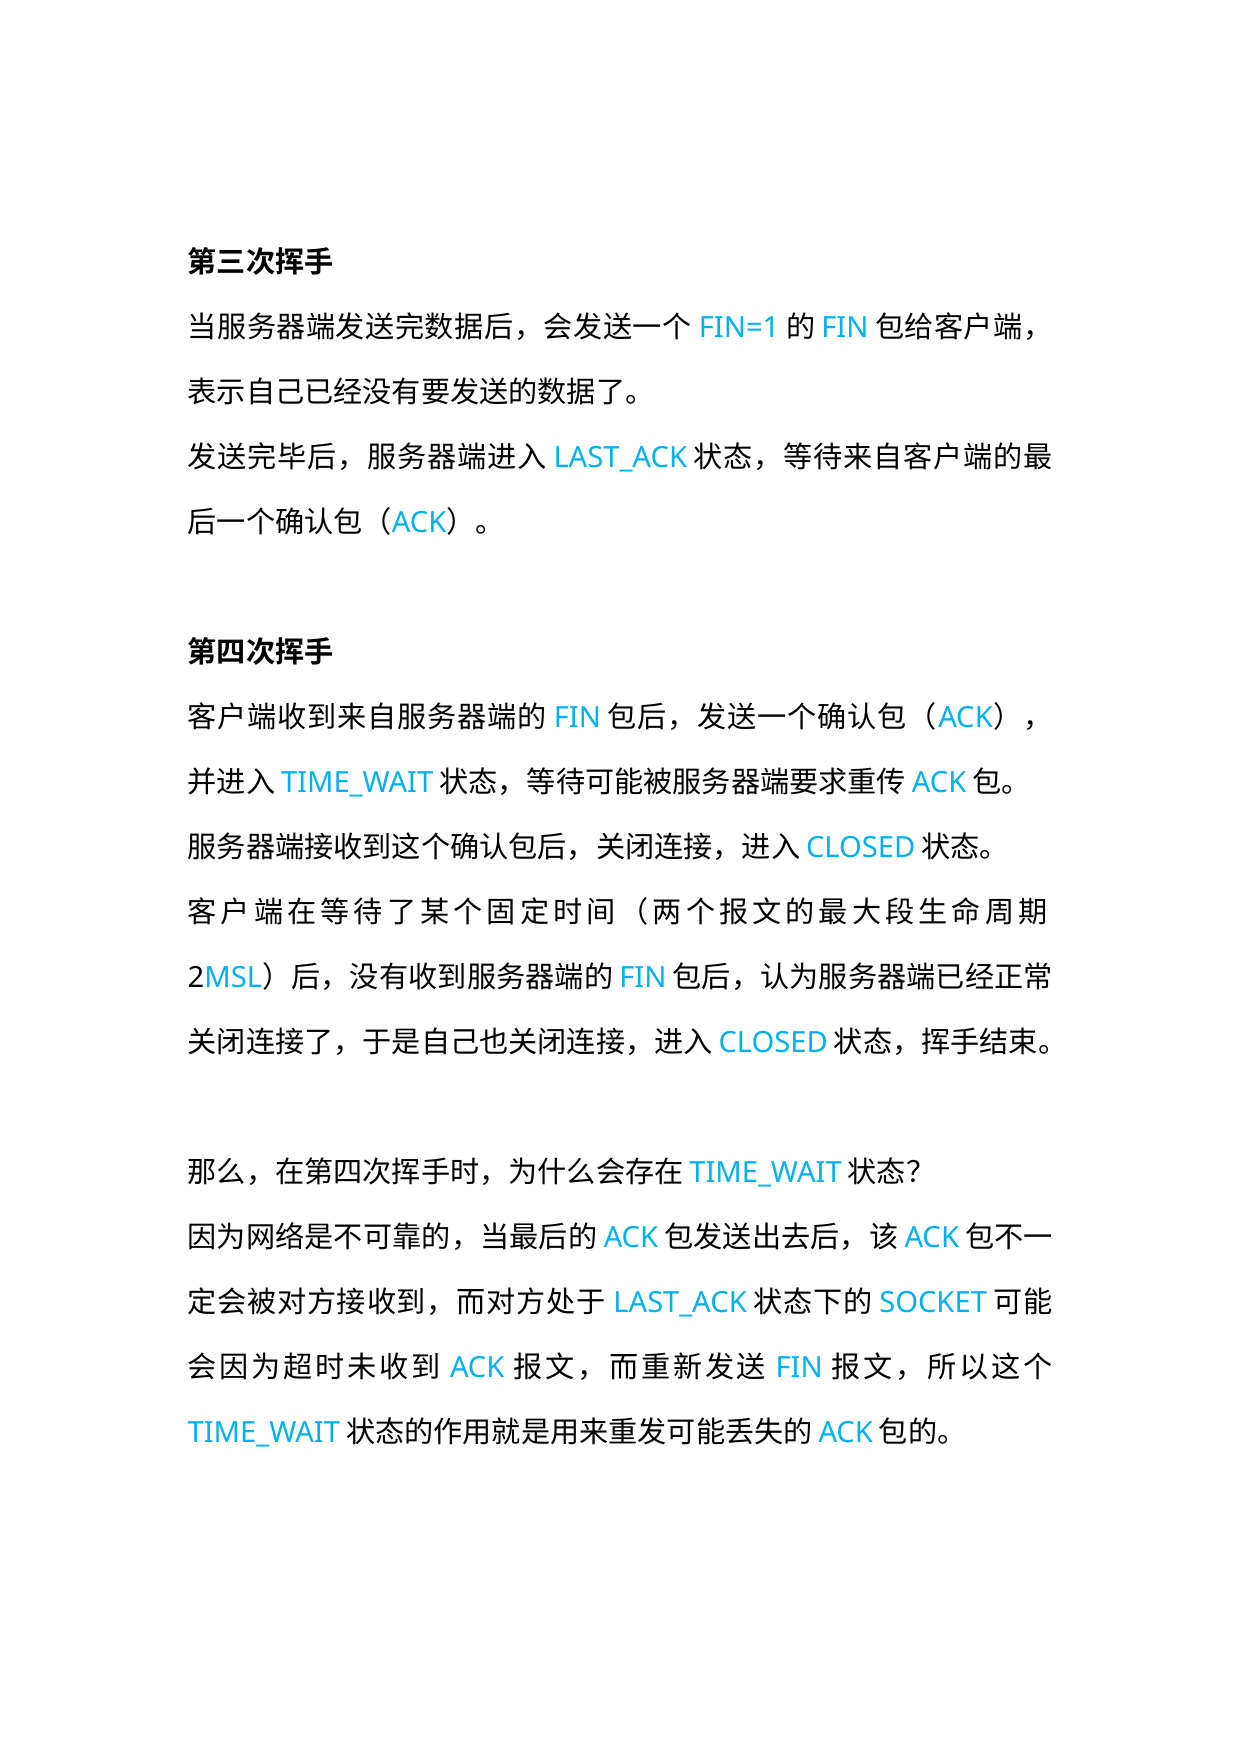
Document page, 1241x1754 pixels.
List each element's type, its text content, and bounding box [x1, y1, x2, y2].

text 客户端收到来自服务器端的FIN包后，发送一个确认包（ACK），并进入TIME_WAIT状态，等待可能被服务器端要求重传ACK包。 [187, 682, 1053, 812]
text 客户端在等待了某个固定时间（两个报文的最大段生命周期，2MSL）后，没有收到服务器端的FIN包后，认为服务器端已经正常关闭连接了，于是自己也关闭连接，进入CLOSED状态，挥手结束。 [187, 877, 1053, 1072]
text 当服务器端发送完数据后，会发送一个FIN=1的FIN包给客户端，表示自己已经没有要发送的数据了。 [187, 292, 1053, 422]
text 那么，在第四次挥手时，为什么会存在TIME_WAIT状态？ [187, 1137, 1053, 1202]
text 因为网络是不可靠的，当最后的ACK包发送出去后，该ACK包不一定会被对方接收到，而对方处于LAST_ACK状态下的SOCKET可能会因为超时未收到ACK报文，而重新发送FIN报文，所以这个TIME_WAIT状态的作用就是用来重发可能丢失的ACK包的。 [187, 1202, 1053, 1462]
text 第三次挥手 [187, 227, 1053, 292]
text 发送完毕后，服务器端进入LAST_ACK状态，等待来自客户端的最后一个确认包（ACK）。 [187, 422, 1053, 552]
text 第四次挥手 [187, 617, 1053, 682]
text 服务器端接收到这个确认包后，关闭连接，进入CLOSED状态。 [187, 812, 1053, 877]
